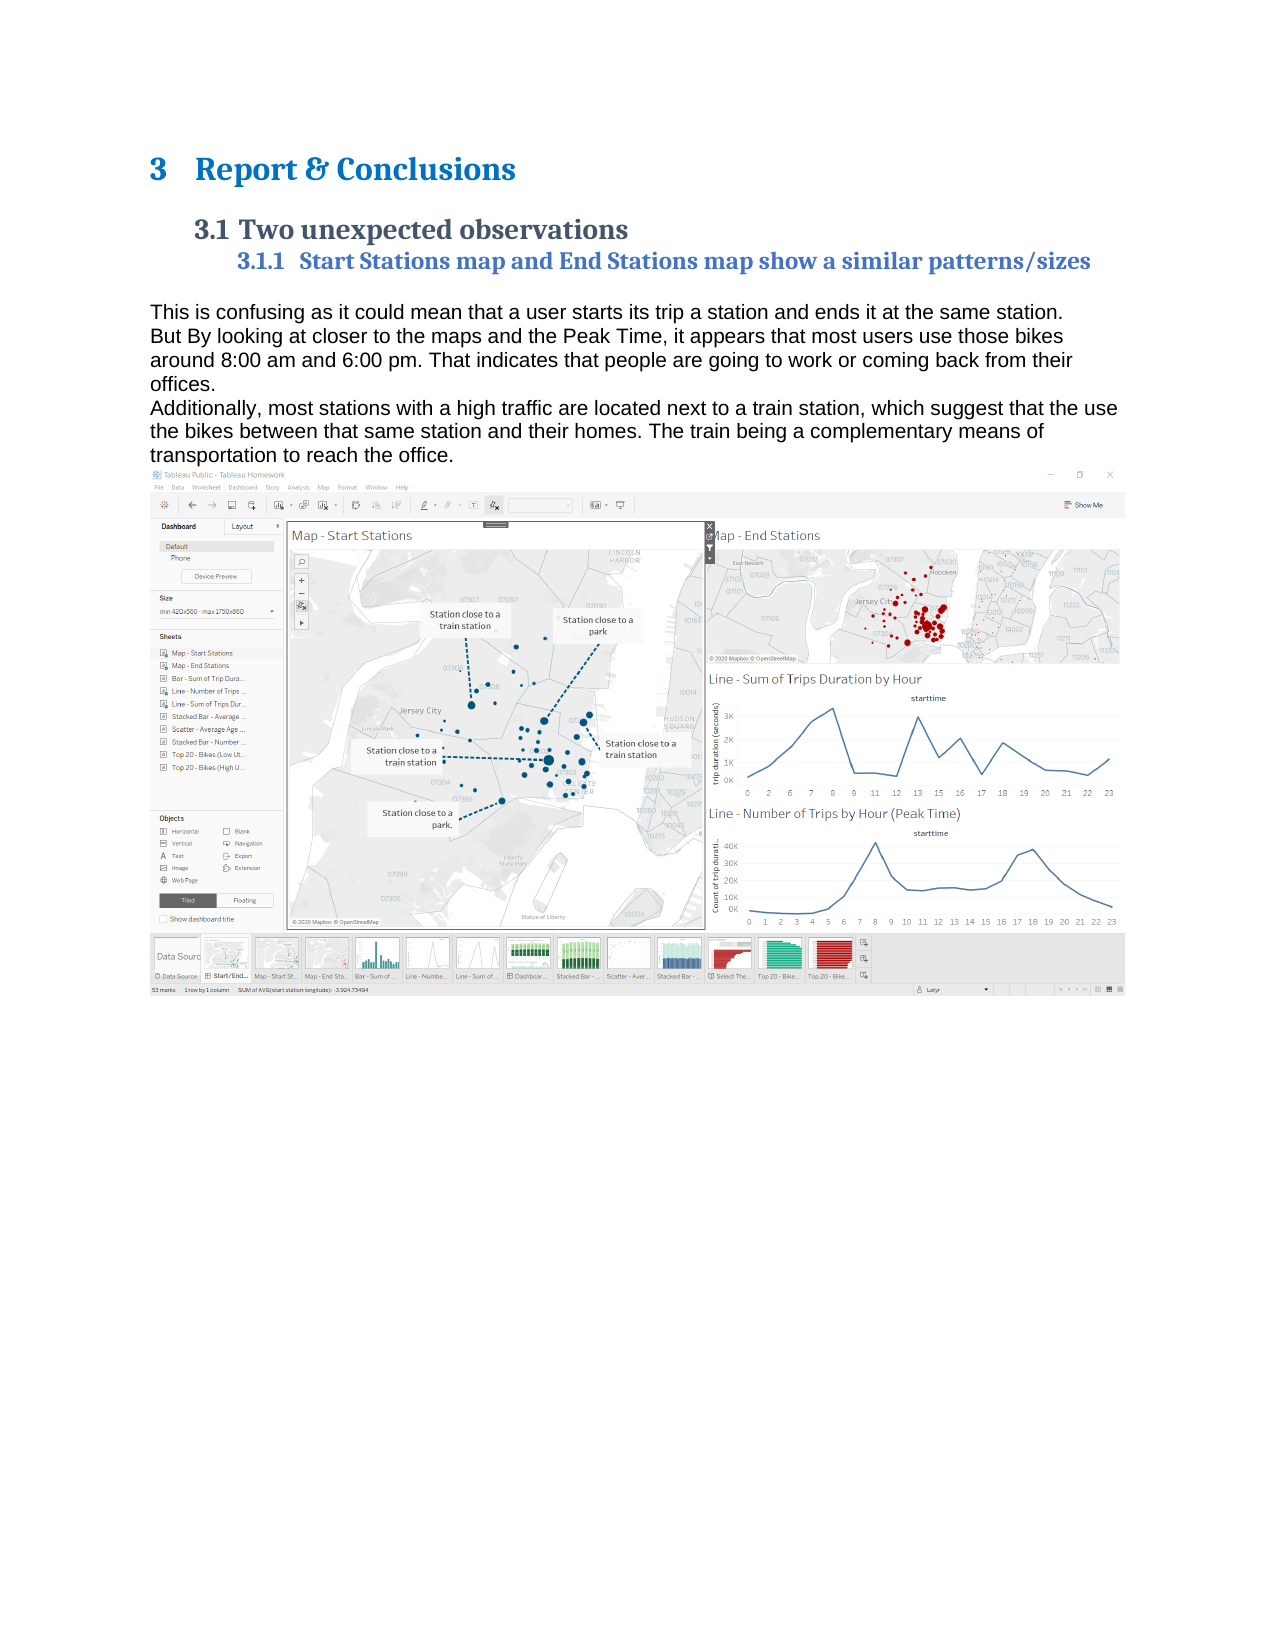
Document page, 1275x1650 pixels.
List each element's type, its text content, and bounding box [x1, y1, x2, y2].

text This is confusing as it could mean that a user starts its trip a station and ends it at the same station. [150, 299, 1125, 323]
subtitle Start Stations map and End Stations map show a similar patterns/sizes [237, 247, 1125, 276]
text Additionally, most stations with a high traffic are located next to a train station, which suggest that the use the bikes between that same station and their homes. The train being a complementary means of transportation to reach the office. [150, 395, 1125, 467]
picture [150, 467, 1125, 996]
subtitle Report & Conclusions [150, 150, 1125, 188]
text But By looking at closer to the maps and the Peak Time, it appears that most users use those bikes around 8:00 am and 6:00 pm. That indicates that people are going to work or coming back from their offices. [150, 323, 1125, 395]
subtitle Two unexpected observations [194, 213, 1125, 247]
